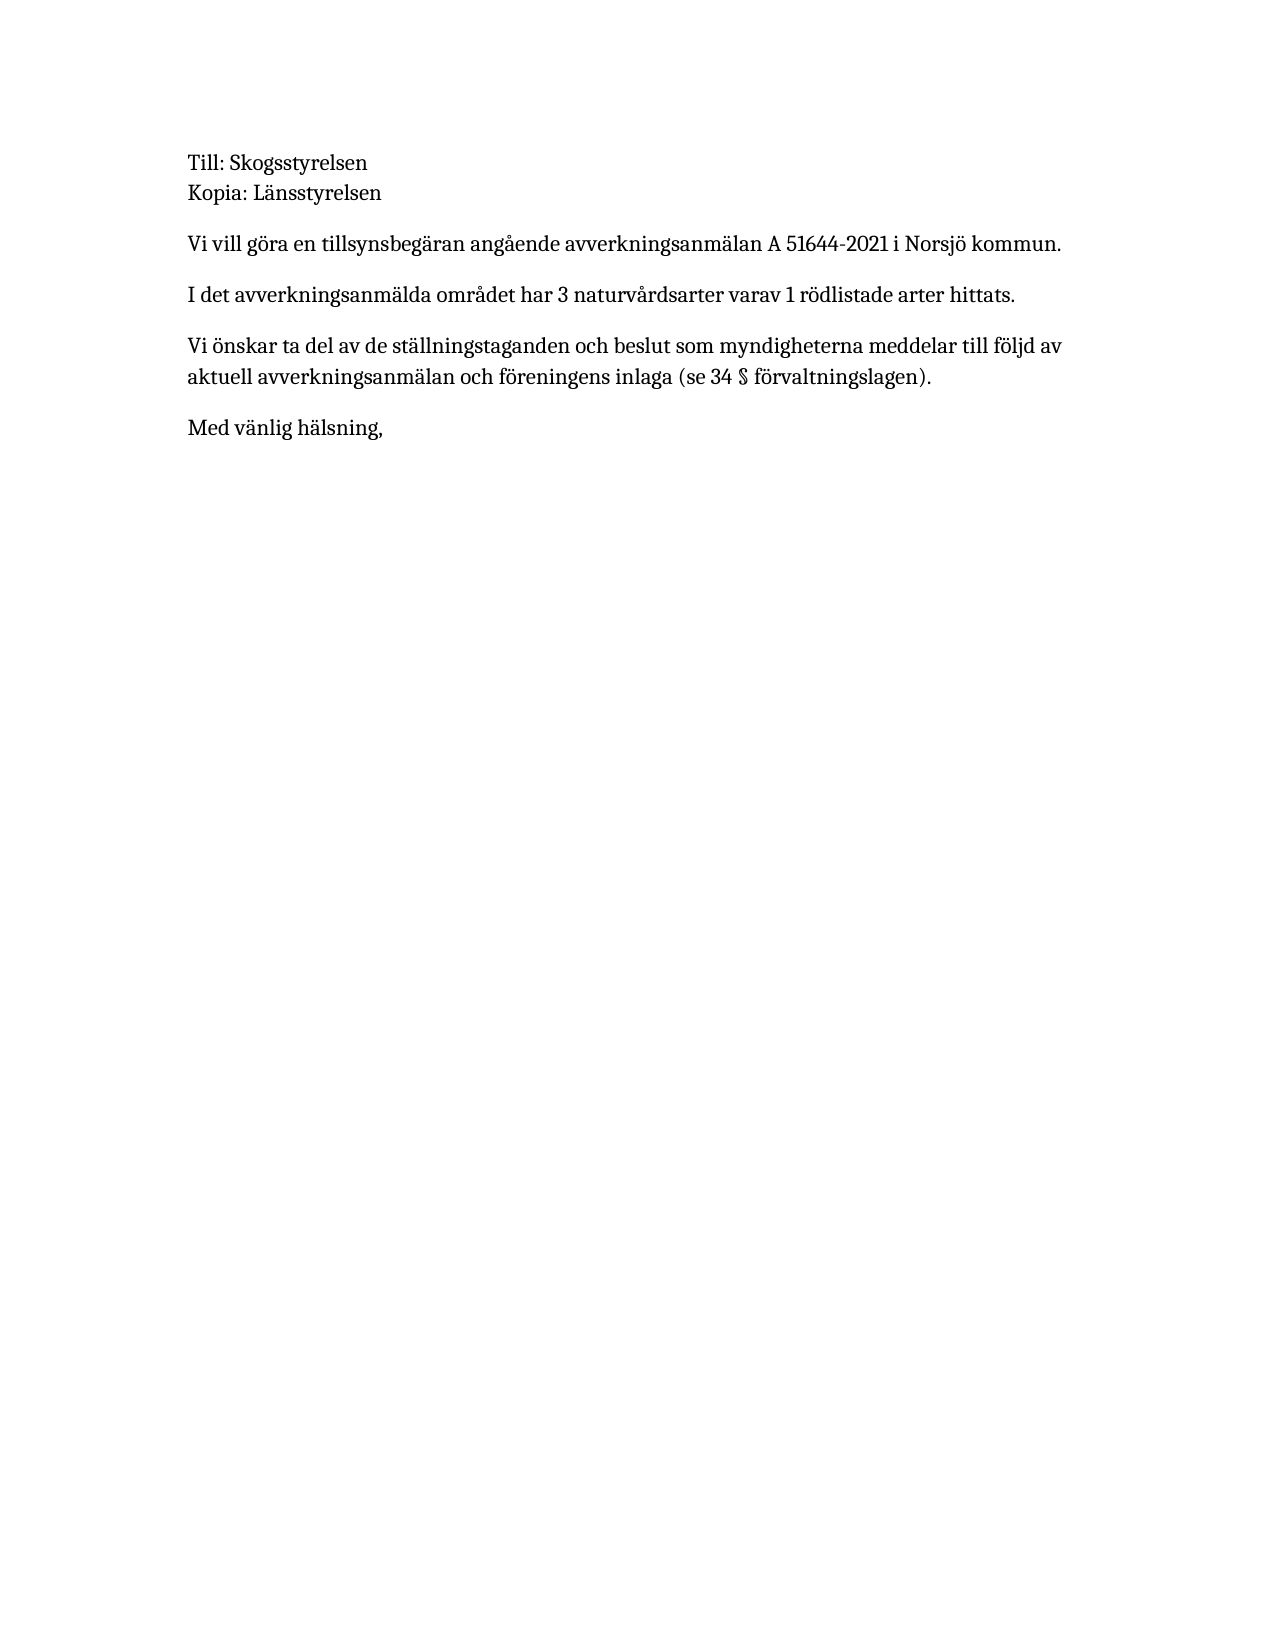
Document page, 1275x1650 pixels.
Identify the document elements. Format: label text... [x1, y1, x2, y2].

text Med vänlig hälsning, [187, 414, 1087, 471]
text I det avverkningsanmälda området har 3 naturvårdsarter varav 1 rödlistade arter hittats. [187, 282, 1087, 309]
text Till: Skogsstyrelsen Kopia: Länsstyrelsen [187, 150, 1087, 207]
text Vi önskar ta del av de ställningstaganden och beslut som myndigheterna meddelar till följd av aktuell avverkningsanmälan och föreningens inlaga (se 34 § förvaltningslagen). [187, 333, 1087, 390]
text Vi vill göra en tillsynsbegäran angående avverkningsanmälan A 51644-2021 i Norsjö kommun. [187, 231, 1087, 258]
